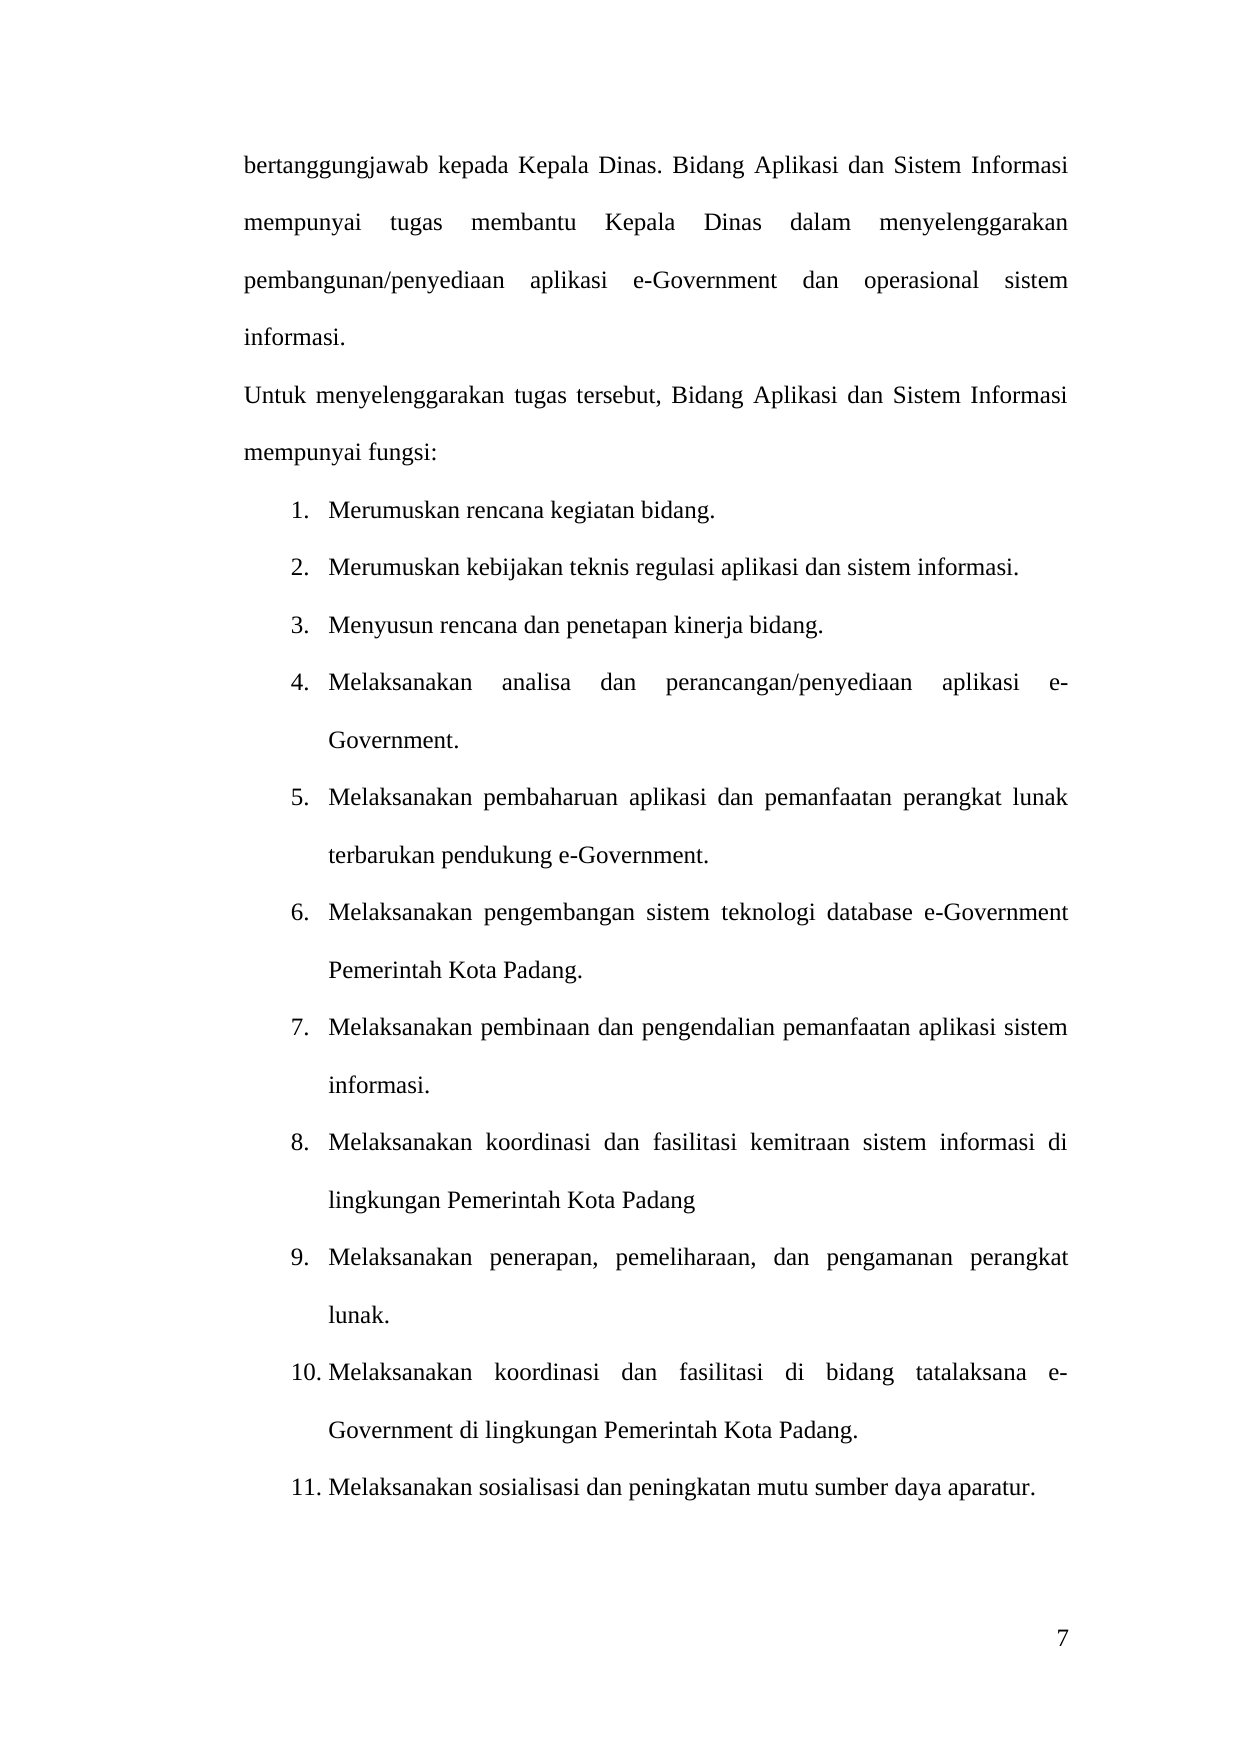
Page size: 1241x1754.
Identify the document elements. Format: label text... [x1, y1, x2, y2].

list Melaksanakan penerapan, pemeliharaan, dan pengamanan perangkat lunak. [291, 1242, 1069, 1329]
list Merumuskan rencana kegiatan bidang. [291, 495, 1069, 524]
text Untuk menyelenggarakan tugas tersebut, Bidang Aplikasi dan Sistem Informasi mempunyai fungsi: [244, 380, 1069, 466]
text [244, 150, 1069, 351]
list Melaksanakan analisa dan perancangan/penyediaan aplikasi e-Government. [291, 667, 1069, 754]
list Melaksanakan sosialisasi dan peningkatan mutu sumber daya aparatur. [291, 1472, 1069, 1501]
list Merumuskan kebijakan teknis regulasi aplikasi dan sistem informasi. [291, 552, 1069, 581]
list Melaksanakan koordinasi dan fasilitasi di bidang tatalaksana e-Government di lingkungan Pemerintah Kota Padang. [291, 1357, 1069, 1444]
list Melaksanakan pembinaan dan pengendalian pemanfaatan aplikasi sistem informasi. [291, 1012, 1069, 1099]
list Menyusun rencana dan penetapan kinerja bidang. [291, 610, 1069, 639]
list Melaksanakan pembaharuan aplikasi dan pemanfaatan perangkat lunak terbarukan pendukung e-Government. [291, 782, 1069, 869]
list Melaksanakan koordinasi dan fasilitasi kemitraan sistem informasi di lingkungan Pemerintah Kota Padang [291, 1127, 1069, 1214]
list Melaksanakan pengembangan sistem teknologi database e-Government Pemerintah Kota Padang. [291, 897, 1069, 984]
